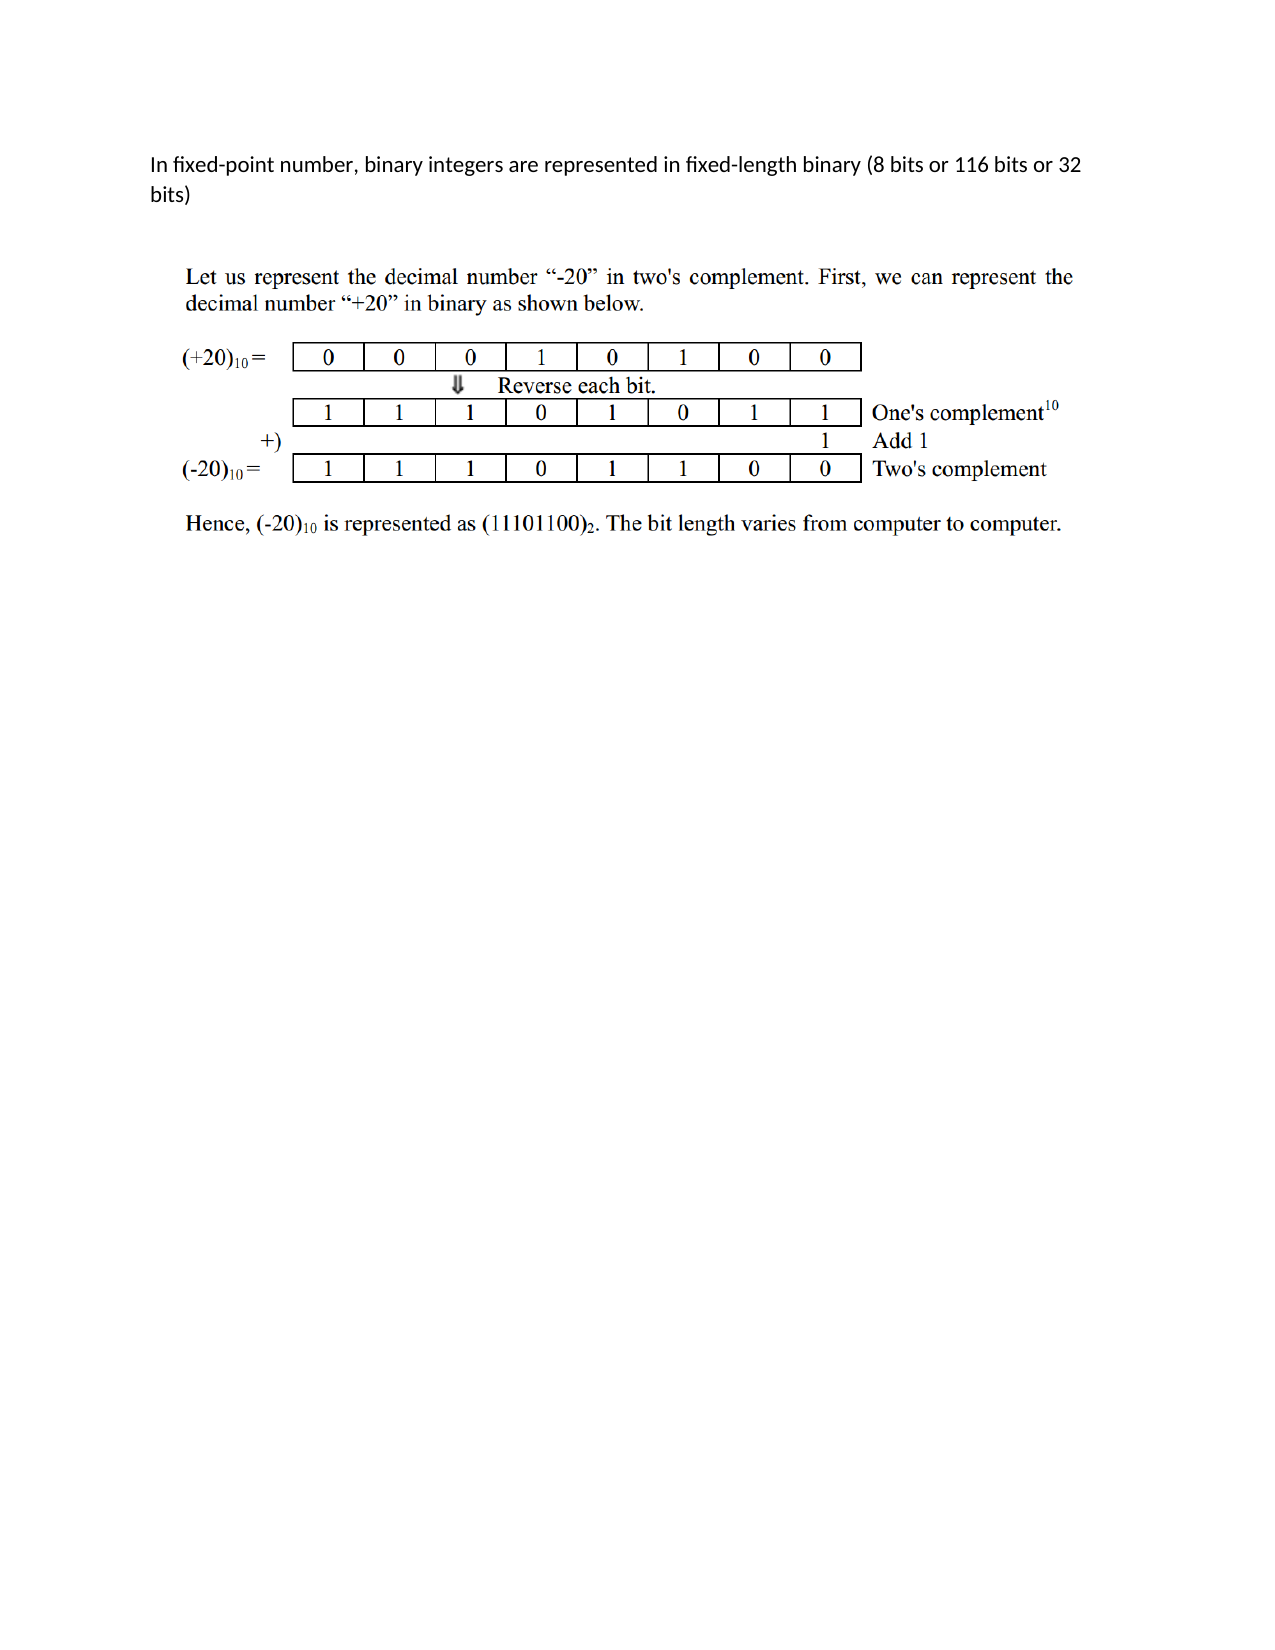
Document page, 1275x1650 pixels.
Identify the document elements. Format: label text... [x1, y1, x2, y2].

text In fixed-point number, binary integers are represented in fixed-length binary (8 bits or 116 bits or 32 bits) [150, 150, 1125, 208]
picture [150, 227, 1125, 545]
